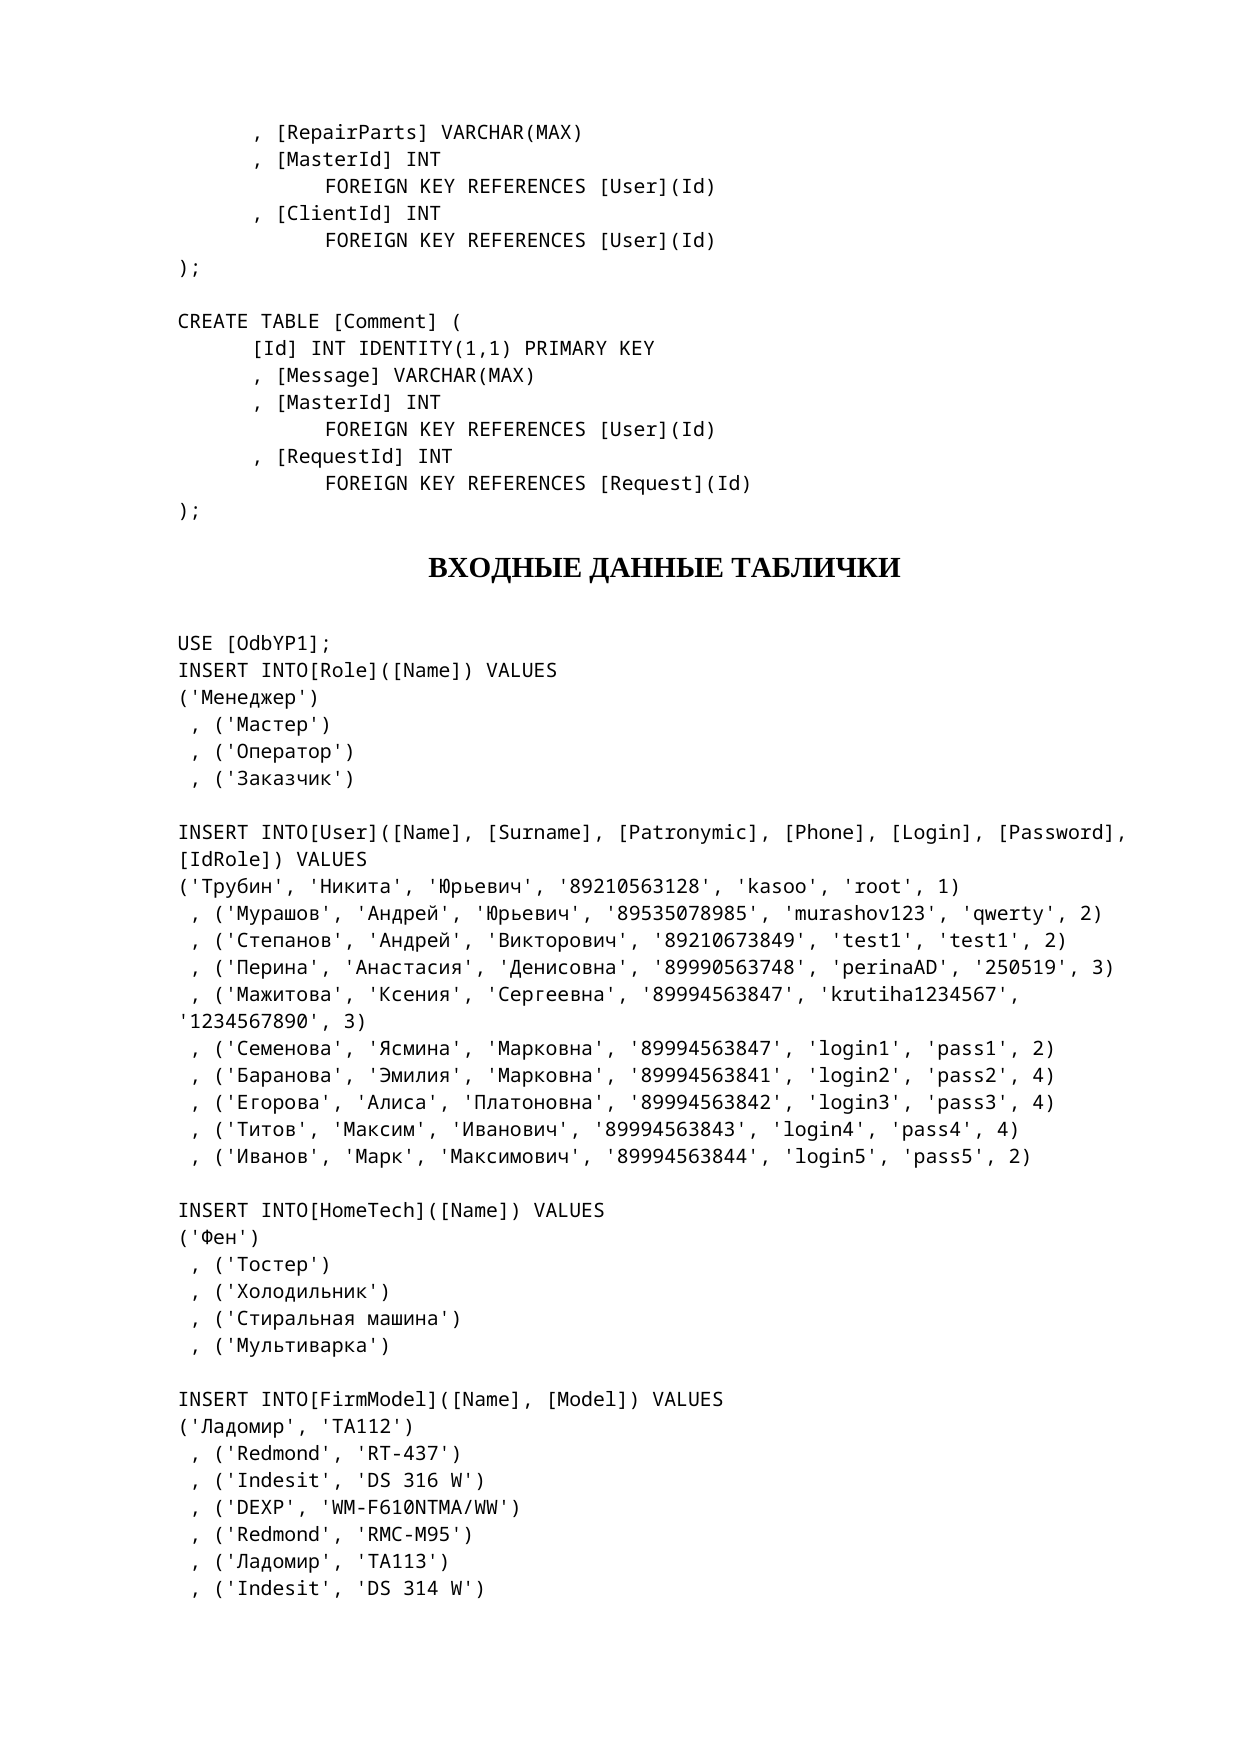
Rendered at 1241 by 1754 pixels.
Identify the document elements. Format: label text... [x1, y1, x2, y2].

text INSERT INTO[HomeTech]([Name]) VALUES [177, 1196, 1152, 1223]
text , [RequestId] INT [177, 442, 1152, 469]
text ВХОДНЫЕ ДАННЫЕ ТАБЛИЧКИ [177, 550, 1152, 583]
text INSERT INTO[Role]([Name]) VALUES [177, 657, 1152, 683]
text , ('Indesit', 'DS 314 W') [177, 1574, 1152, 1601]
text , [Message] VARCHAR(MAX) [177, 361, 1152, 388]
text [Id] INT IDENTITY(1,1) PRIMARY KEY [177, 334, 1152, 361]
text FOREIGN KEY REFERENCES [User](Id) [177, 172, 1152, 199]
text , ('Мажитова', 'Ксения', 'Сергеевна', '89994563847', 'krutiha1234567', '1234567890', 3) [177, 980, 1152, 1034]
text , ('Холодильник') [177, 1277, 1152, 1304]
text , ('Мастер') [177, 711, 1152, 737]
text , [ClientId] INT [177, 199, 1152, 226]
text ('Фен') [177, 1223, 1152, 1250]
text , ('Оператор') [177, 737, 1152, 764]
text , ('Семенова', 'Ясмина', 'Марковна', '89994563847', 'login1', 'pass1', 2) [177, 1034, 1152, 1061]
text , ('Титов', 'Максим', 'Иванович', '89994563843', 'login4', 'pass4', 4) [177, 1115, 1152, 1142]
text ('Трубин', 'Никита', 'Юрьевич', '89210563128', 'kasoo', 'root', 1) [177, 872, 1152, 899]
text , ('Redmond', 'RMC-M95') [177, 1520, 1152, 1547]
text ); [177, 496, 1152, 523]
text INSERT INTO[User]([Name], [Surname], [Patronymic], [Phone], [Login], [Password], [IdRole]) VALUES [177, 818, 1152, 872]
text ('Ладомир', 'ТА112') [177, 1412, 1152, 1439]
text ); [177, 253, 1152, 280]
text , ('Тостер') [177, 1250, 1152, 1277]
text USE [OdbYP1]; [177, 629, 1152, 657]
text FOREIGN KEY REFERENCES [User](Id) [177, 415, 1152, 442]
text , ('Степанов', 'Андрей', 'Викторович', '89210673849', 'test1', 'test1', 2) [177, 926, 1152, 953]
text , [RepairParts] VARCHAR(MAX) [177, 118, 1152, 145]
text , ('DEXP', 'WM-F610NTMA/WW') [177, 1493, 1152, 1520]
text CREATE TABLE [Comment] ( [177, 307, 1152, 334]
text , ('Мультиварка') [177, 1331, 1152, 1358]
text , ('Ладомир', 'ТА113') [177, 1547, 1152, 1574]
text , ('Indesit', 'DS 316 W') [177, 1466, 1152, 1493]
text FOREIGN KEY REFERENCES [User](Id) [177, 226, 1152, 253]
text FOREIGN KEY REFERENCES [Request](Id) [177, 469, 1152, 496]
text , ('Перина', 'Анастасия', 'Денисовна', '89990563748', 'perinaAD', '250519', 3) [177, 953, 1152, 980]
text , ('Стиральная машина') [177, 1304, 1152, 1331]
text , ('Заказчик') [177, 764, 1152, 791]
text , ('Баранова', 'Эмилия', 'Марковна', '89994563841', 'login2', 'pass2', 4) [177, 1061, 1152, 1088]
text ('Менеджер') [177, 683, 1152, 711]
text , [MasterId] INT [177, 145, 1152, 172]
text , ('Егорова', 'Алиса', 'Платоновна', '89994563842', 'login3', 'pass3', 4) [177, 1088, 1152, 1115]
text , ('Redmond', 'RT-437') [177, 1439, 1152, 1466]
text , ('Мурашов', 'Андрей', 'Юрьевич', '89535078985', 'murashov123', 'qwerty', 2) [177, 899, 1152, 926]
text INSERT INTO[FirmModel]([Name], [Model]) VALUES [177, 1385, 1152, 1412]
text , ('Иванов', 'Марк', 'Максимович', '89994563844', 'login5', 'pass5', 2) [177, 1142, 1152, 1169]
text , [MasterId] INT [177, 388, 1152, 415]
